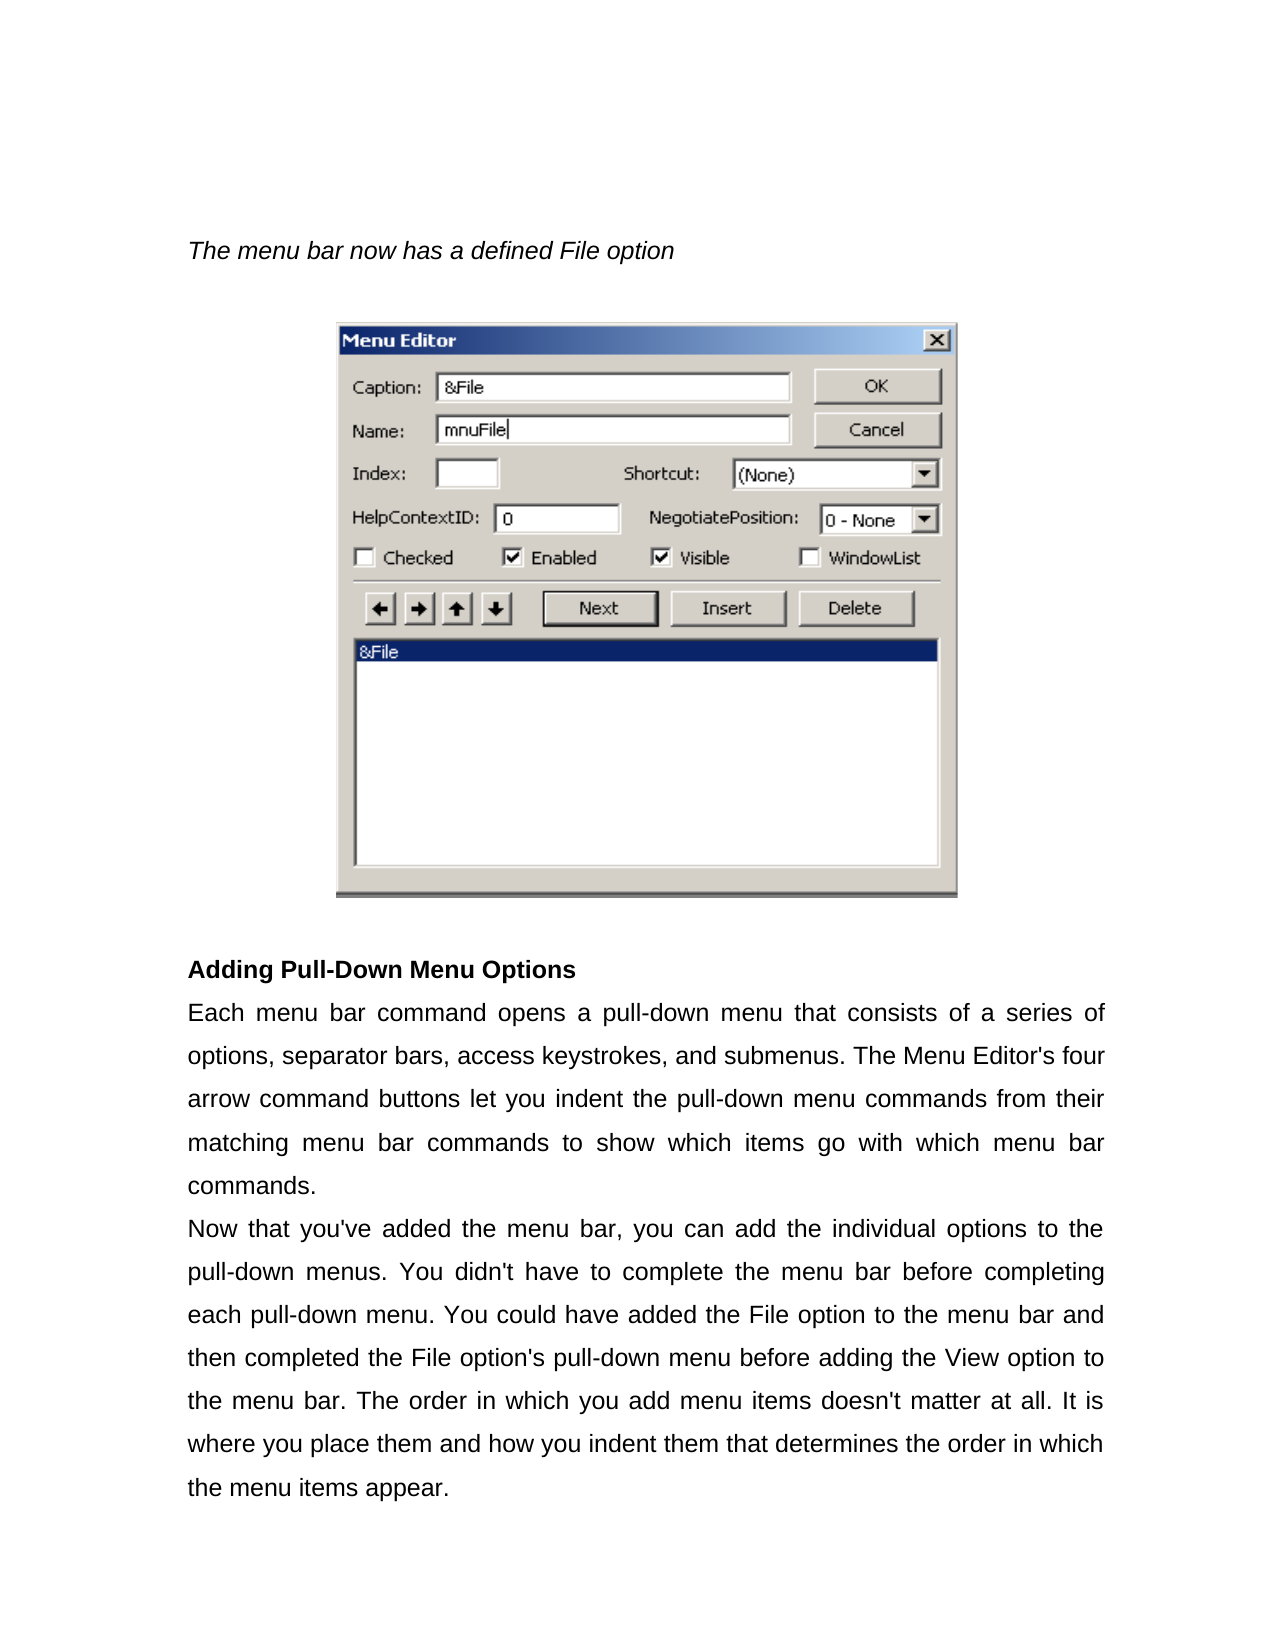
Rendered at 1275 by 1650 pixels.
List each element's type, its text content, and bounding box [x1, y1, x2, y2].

text Each menu bar command opens a pull-down menu that consists of a series of options, separator bars, access keystrokes, and submenus. The Menu Editor's four arrow command buttons let you indent the pull-down menu commands from their matching menu bar commands to show which items go with which menu bar commands. [187, 998, 1106, 1199]
text The menu bar now has a defined File option [187, 236, 1106, 265]
text Now that you've added the menu bar, you can add the individual options to the pull-down menus. You didn't have to complete the menu bar before completing each pull-down menu. You could have added the File option to the menu bar and then completed the File option's pull-down menu before adding the View option to the menu bar. The order in which you add menu items doesn't matter at all. It is where you place them and how you indent them that determines the order in which the menu items appear. [187, 1214, 1106, 1501]
picture [336, 322, 958, 898]
text Adding Pull-Down Menu Options [187, 955, 1106, 984]
